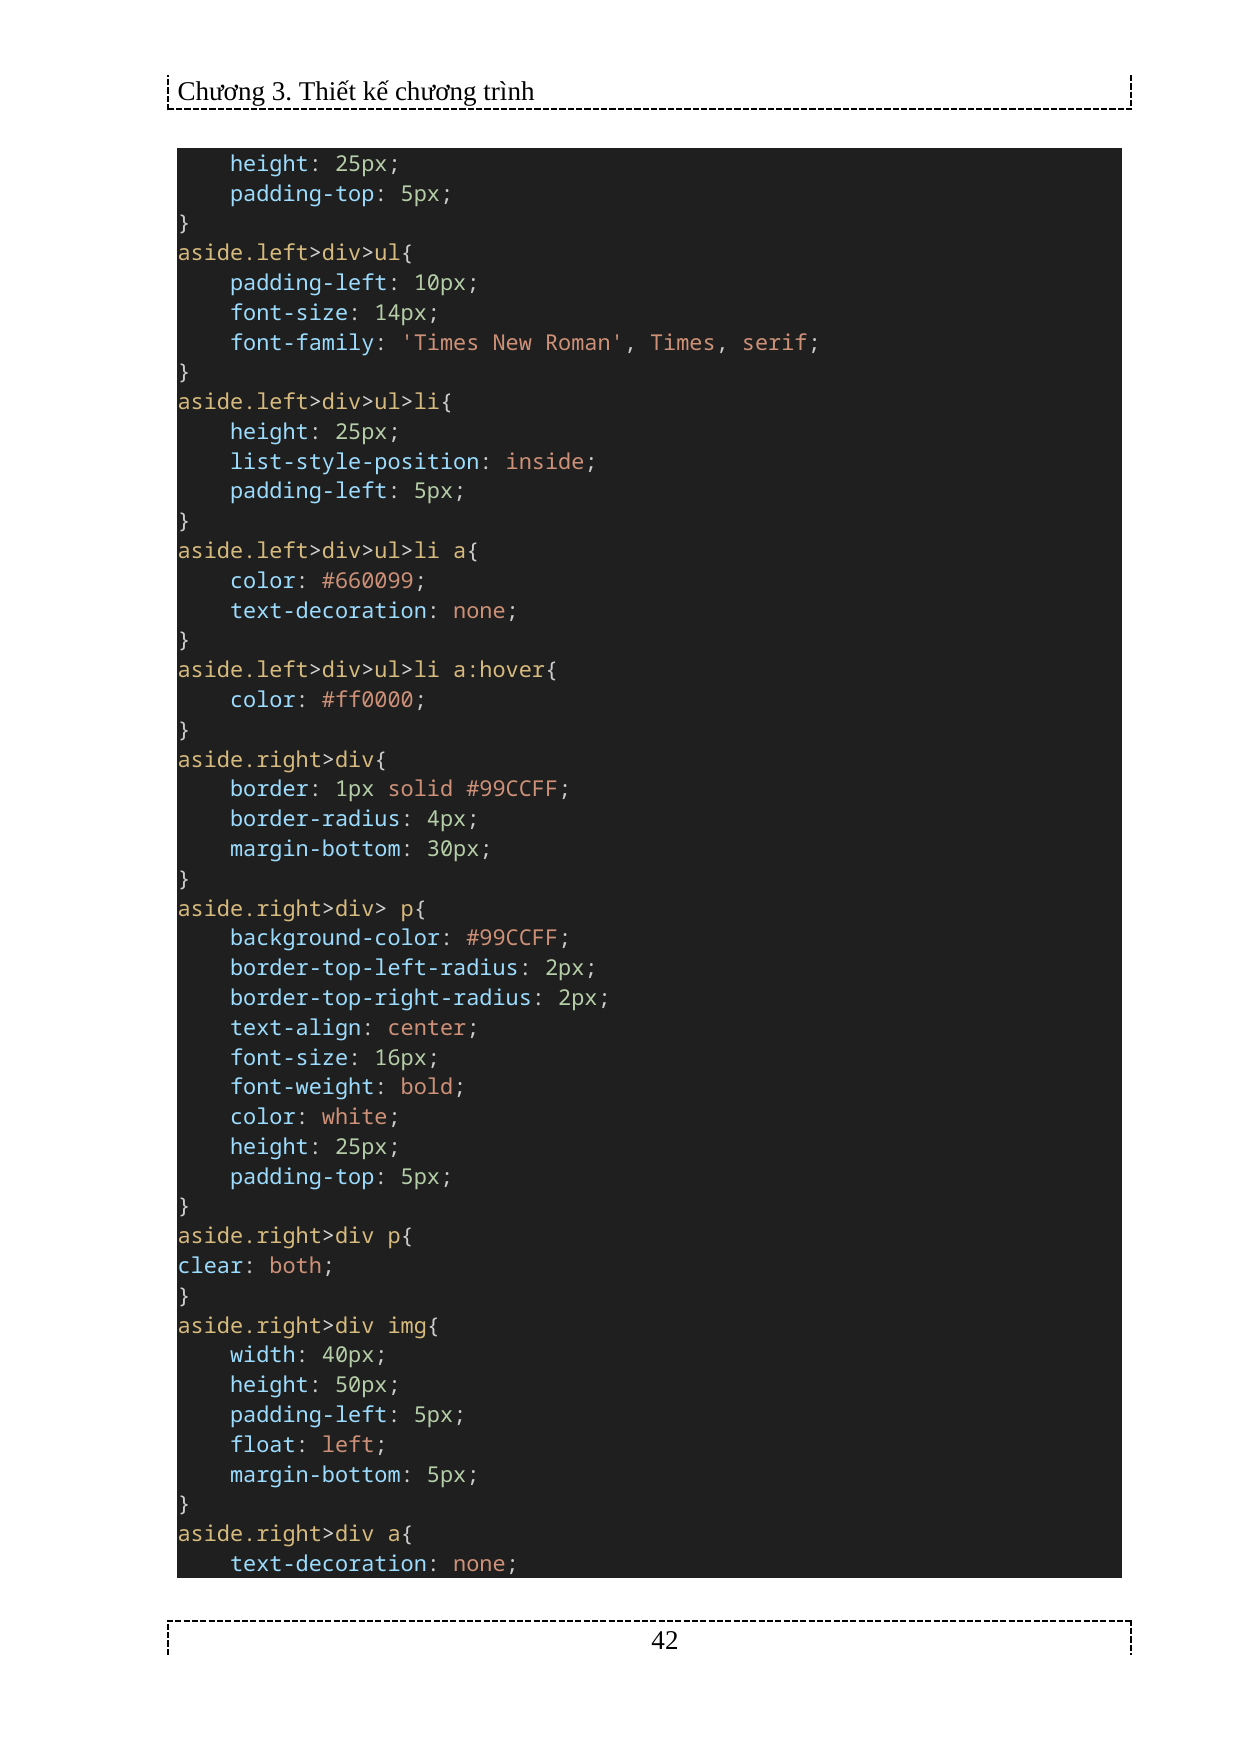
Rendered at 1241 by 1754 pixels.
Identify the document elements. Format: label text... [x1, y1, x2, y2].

text } [177, 1280, 1122, 1309]
text aside.right>div a{ [177, 1518, 1122, 1548]
text font-family: 'Times New Roman', Times, serif; [177, 326, 1122, 356]
text aside.left>div>ul>li{ [177, 386, 1122, 416]
text aside.right>div p{ [177, 1220, 1122, 1250]
text padding-left: 5px; [177, 1399, 1122, 1429]
text margin-bottom: 5px; [177, 1458, 1122, 1488]
text background-color: #99CCFF; [177, 922, 1122, 952]
text height: 25px; [177, 416, 1122, 446]
text text-decoration: none; [177, 594, 1122, 624]
text border: 1px solid #99CCFF; [177, 773, 1122, 803]
text font-weight: bold; [177, 1071, 1122, 1101]
text border-radius: 4px; [177, 803, 1122, 833]
text } [177, 863, 1122, 892]
text padding-left: 10px; [177, 267, 1122, 297]
text padding-top: 5px; [177, 1161, 1122, 1190]
text aside.left>div>ul>li a:hover{ [177, 654, 1122, 684]
text aside.left>div>ul{ [177, 237, 1122, 267]
text list-style-position: inside; [177, 446, 1122, 475]
text height: 25px; [177, 148, 1122, 177]
text } [177, 1190, 1122, 1220]
text } [177, 505, 1122, 535]
text text-align: center; [177, 1012, 1122, 1041]
text height: 50px; [177, 1369, 1122, 1399]
text text-decoration: none; [177, 1548, 1122, 1578]
text clear: both; [177, 1250, 1122, 1280]
text } [177, 624, 1122, 654]
text float: left; [177, 1429, 1122, 1458]
text width: 40px; [177, 1339, 1122, 1369]
text aside.left>div>ul>li a{ [177, 535, 1122, 565]
text color: #ff0000; [177, 684, 1122, 714]
text } [177, 714, 1122, 743]
text font-size: 14px; [177, 297, 1122, 326]
text } [177, 207, 1122, 237]
text aside.right>div img{ [177, 1309, 1122, 1339]
text padding-top: 5px; [177, 177, 1122, 207]
text font-size: 16px; [177, 1041, 1122, 1071]
text aside.right>div> p{ [177, 892, 1122, 922]
text color: #660099; [177, 565, 1122, 594]
text color: white; [177, 1101, 1122, 1131]
text height: 25px; [177, 1131, 1122, 1161]
text padding-left: 5px; [177, 475, 1122, 505]
text } [177, 356, 1122, 386]
text } [177, 1488, 1122, 1518]
text aside.right>div{ [177, 743, 1122, 773]
text margin-bottom: 30px; [177, 833, 1122, 863]
text border-top-left-radius: 2px; [177, 952, 1122, 982]
text border-top-right-radius: 2px; [177, 982, 1122, 1012]
